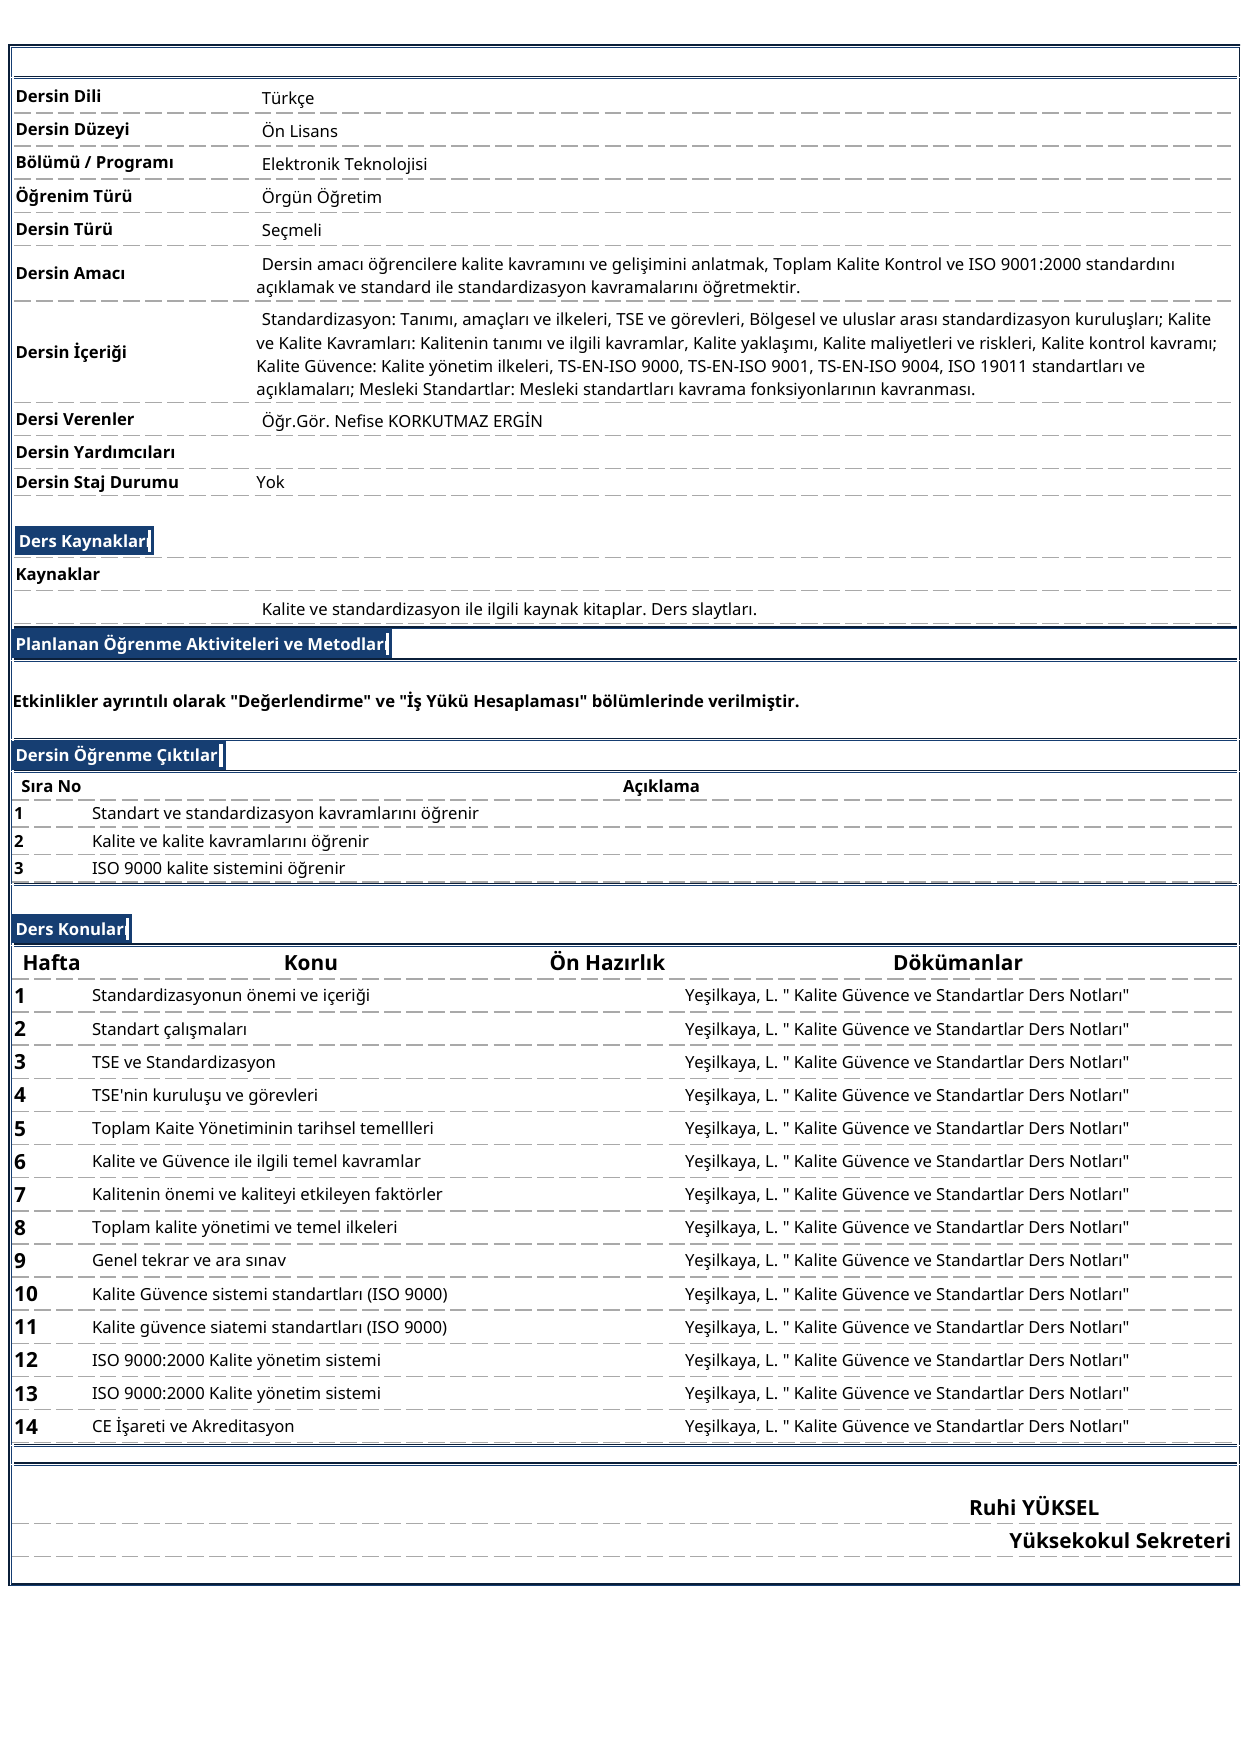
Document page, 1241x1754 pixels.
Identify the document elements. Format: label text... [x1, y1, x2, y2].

table_cell Planlanan Öğrenme Aktiviteleri ve Metodları [392, 626, 1239, 658]
table_cell Ders Konuları [10, 883, 1240, 943]
table_cell [12, 943, 1239, 1443]
table_cell Dersin Öğrenme Çıktıları [10, 738, 1240, 770]
table_cell [12, 1462, 1239, 1583]
table_cell [10, 76, 1240, 626]
table_cell [12, 48, 1239, 76]
table_cell Etkinlikler ayrıntılı olarak "Değerlendirme" ve "İş Yükü Hesaplaması" bölümlerinde verilmiştir. [12, 658, 1239, 738]
table_cell [10, 770, 1240, 883]
table_cell [12, 1444, 1239, 1462]
